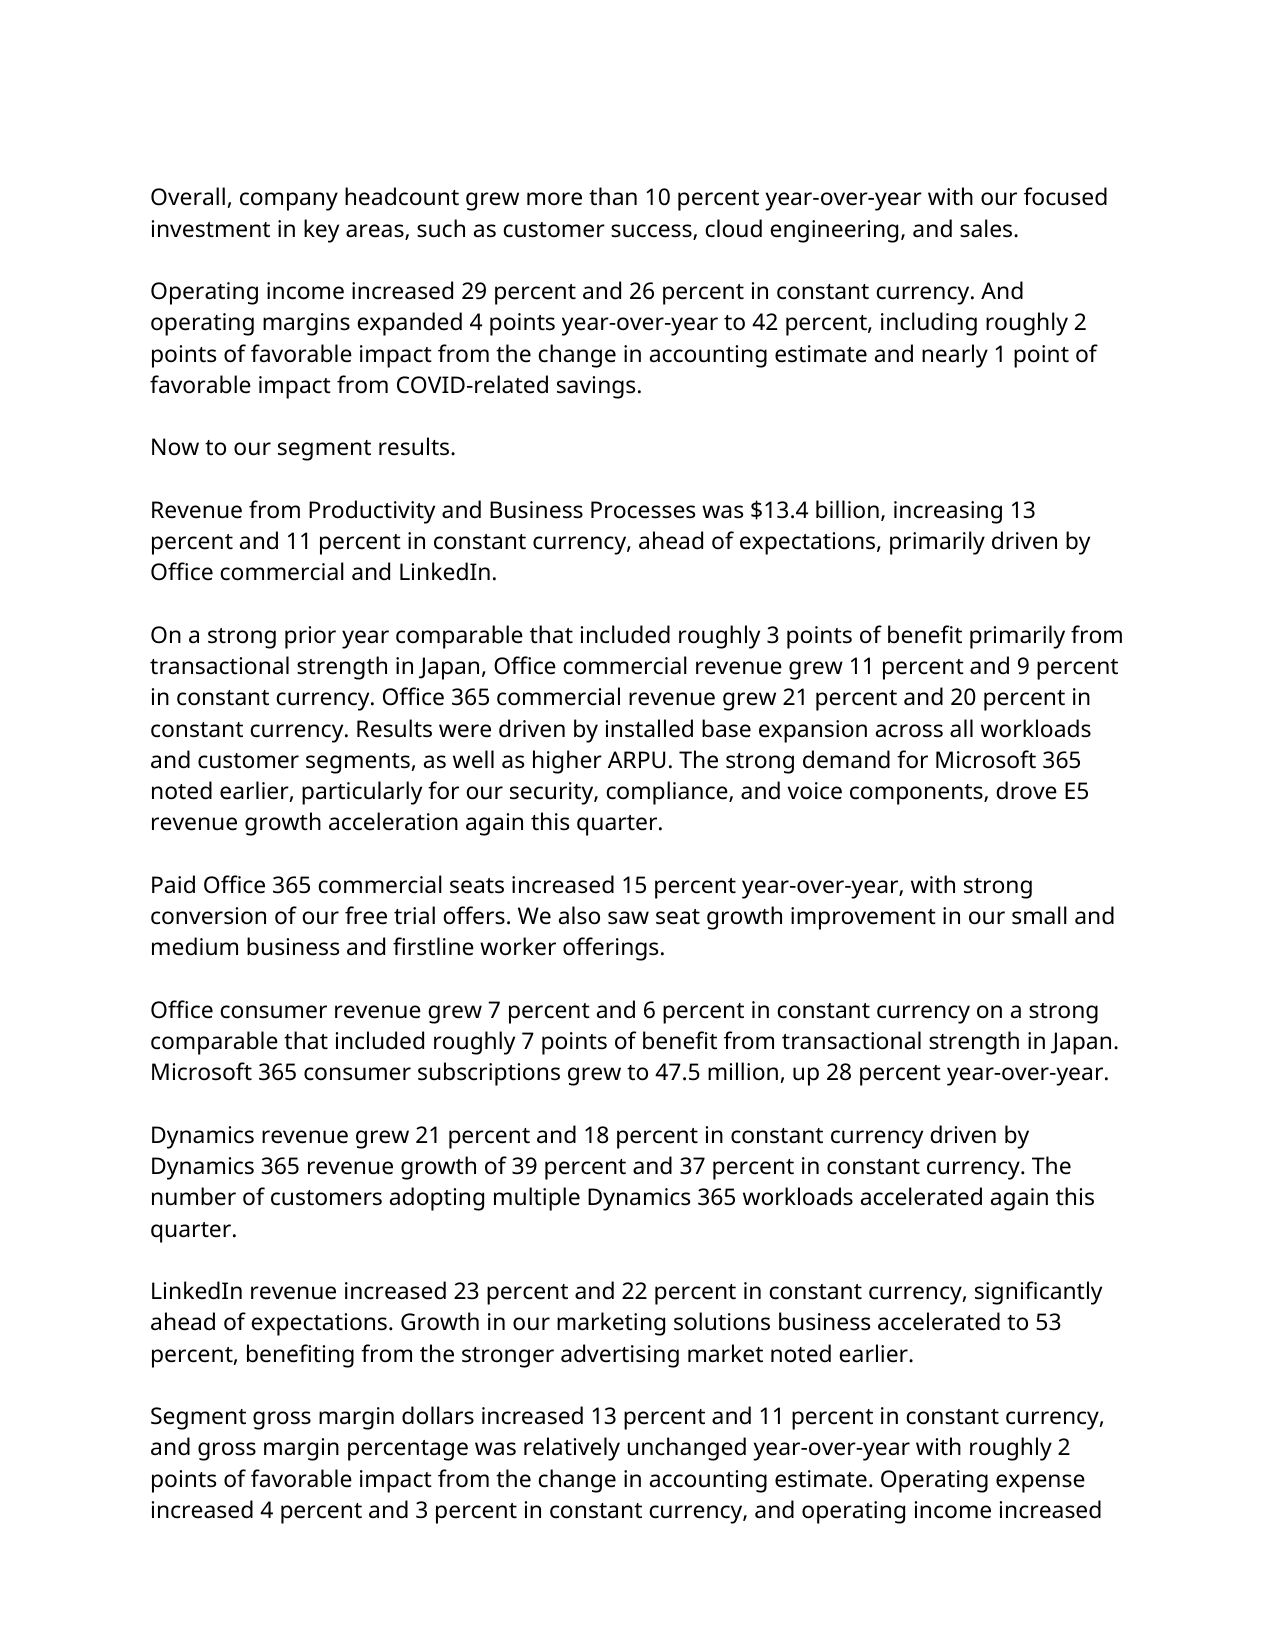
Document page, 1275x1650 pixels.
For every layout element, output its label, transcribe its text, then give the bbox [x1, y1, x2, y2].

text Office consumer revenue grew 7 percent and 6 percent in constant currency on a strong comparable that included roughly 7 points of benefit from transactional strength in Japan. Microsoft 365 consumer subscriptions grew to 47.5 million, up 28 percent year-over-year. [150, 994, 1125, 1087]
text Revenue from Productivity and Business Processes was $13.4 billion, increasing 13 percent and 11 percent in constant currency, ahead of expectations, primarily driven by Office commercial and LinkedIn. [150, 494, 1125, 587]
text Now to our segment results. [150, 431, 1125, 462]
text Dynamics revenue grew 21 percent and 18 percent in constant currency driven by Dynamics 365 revenue growth of 39 percent and 37 percent in constant currency. The number of customers adopting multiple Dynamics 365 workloads accelerated again this quarter. [150, 1119, 1125, 1244]
text On a strong prior year comparable that included roughly 3 points of benefit primarily from transactional strength in Japan, Office commercial revenue grew 11 percent and 9 percent in constant currency. Office 365 commercial revenue grew 21 percent and 20 percent in constant currency. Results were driven by installed base expansion across all workloads and customer segments, as well as higher ARPU. The strong demand for Microsoft 365 noted earlier, particularly for our security, compliance, and voice components, drove E5 revenue growth acceleration again this quarter. [150, 619, 1125, 837]
text LinkedIn revenue increased 23 percent and 22 percent in constant currency, significantly ahead of expectations. Growth in our marketing solutions business accelerated to 53 percent, benefiting from the stronger advertising market noted earlier. [150, 1275, 1125, 1369]
text Paid Office 365 commercial seats increased 15 percent year-over-year, with strong conversion of our free trial offers. We also saw seat growth improvement in our small and medium business and firstline worker offerings. [150, 869, 1125, 962]
text Operating income increased 29 percent and 26 percent in constant currency. And operating margins expanded 4 points year-over-year to 42 percent, including roughly 2 points of favorable impact from the change in accounting estimate and nearly 1 point of favorable impact from COVID-related savings. [150, 275, 1125, 400]
text Overall, company headcount grew more than 10 percent year-over-year with our focused investment in key areas, such as customer success, cloud engineering, and sales. [150, 181, 1125, 244]
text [150, 1400, 1125, 1525]
